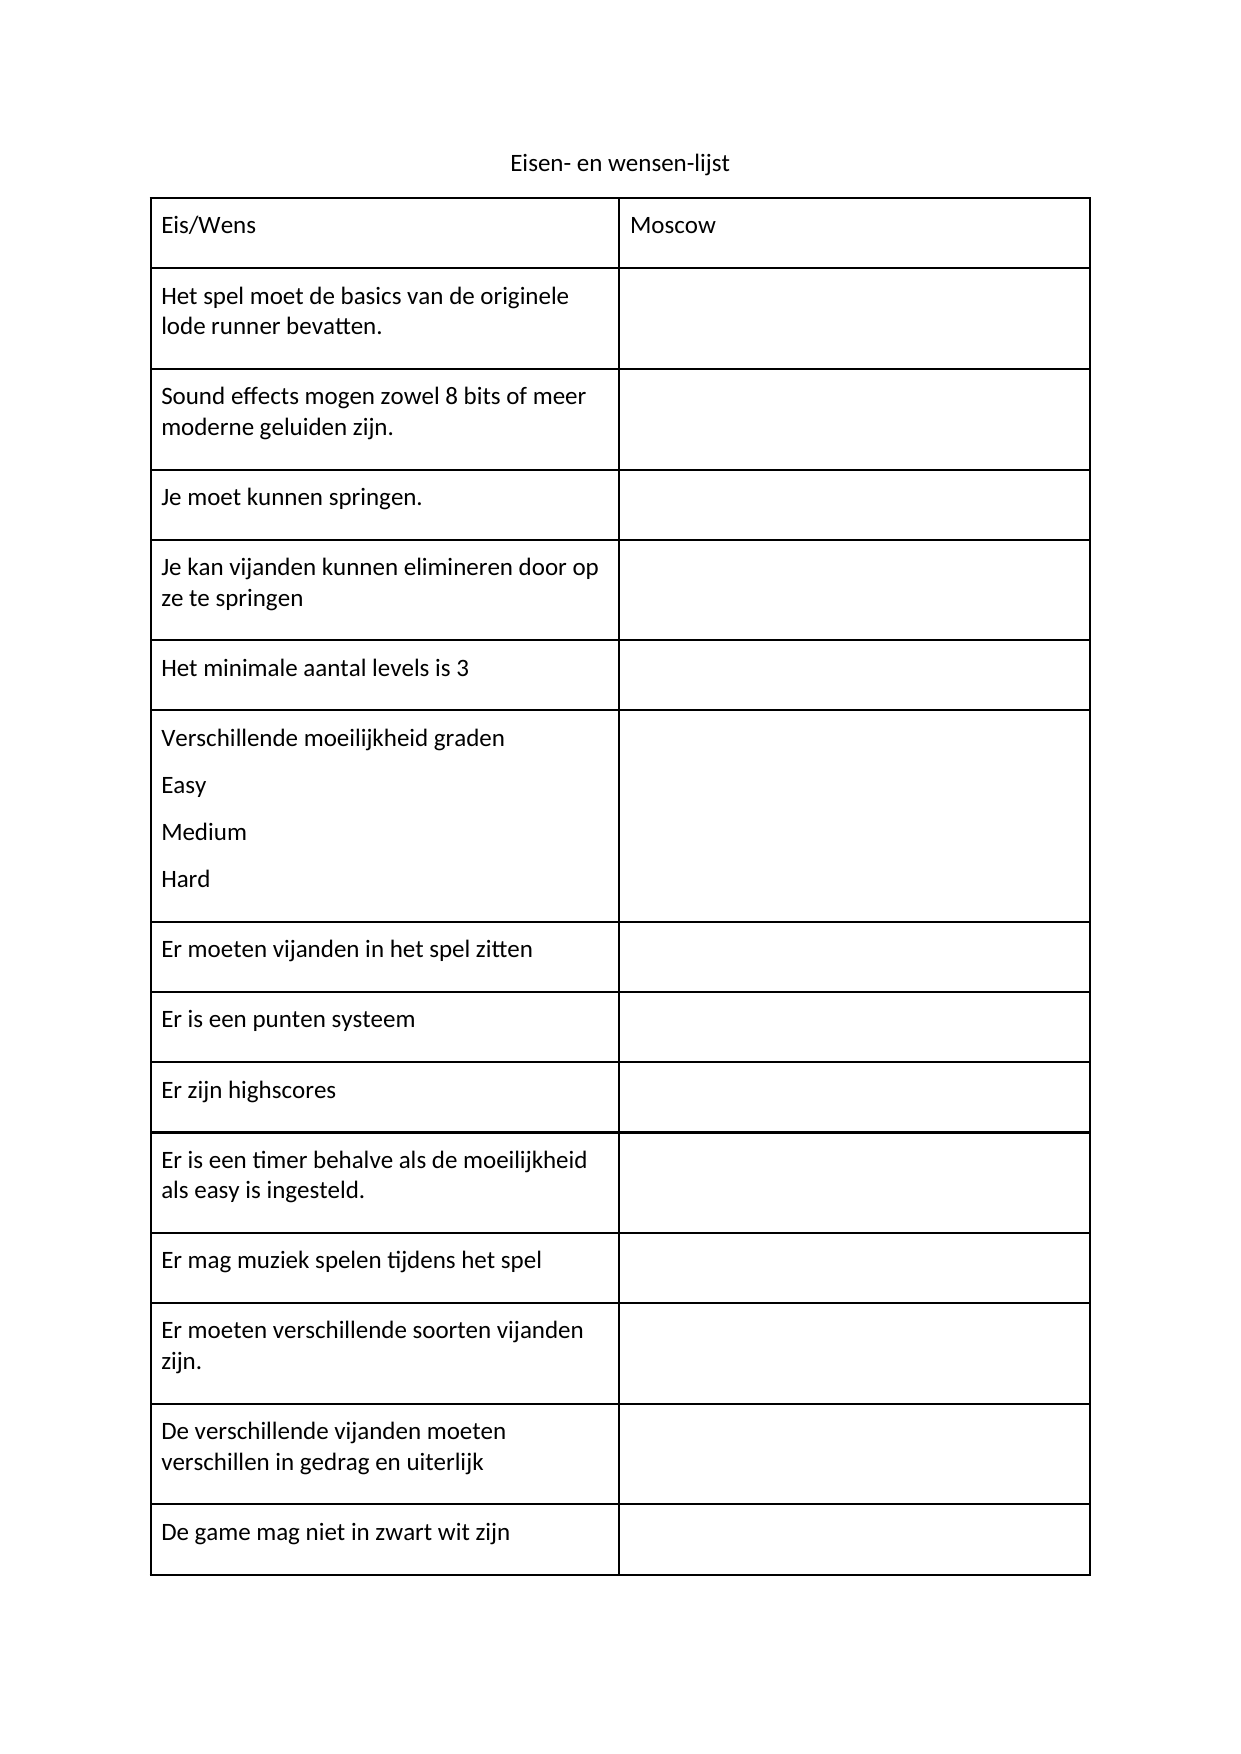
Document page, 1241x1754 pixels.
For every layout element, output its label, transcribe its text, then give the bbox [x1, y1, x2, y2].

table_cell [620, 370, 1089, 468]
table_cell Het minimale aantal levels is 3 [152, 641, 618, 709]
table_cell Je kan vijanden kunnen elimineren door op ze te springen [152, 541, 618, 639]
table_cell Er zijn highscores [152, 1063, 618, 1131]
table_cell De game mag niet in zwart wit zijn [152, 1505, 618, 1573]
table_cell Er mag muziek spelen tijdens het spel [152, 1234, 618, 1302]
table_cell [620, 1405, 1089, 1503]
table_header Eis/Wens [152, 199, 618, 267]
table_cell [620, 471, 1089, 539]
table_cell Er moeten vijanden in het spel zitten [152, 923, 618, 991]
table_cell [620, 269, 1089, 368]
table_cell [620, 641, 1089, 709]
table_cell Er moeten verschillende soorten vijanden zijn. [152, 1304, 618, 1403]
table_cell [620, 993, 1089, 1061]
table_cell [620, 1234, 1089, 1302]
table_cell Sound effects mogen zowel 8 bits of meer moderne geluiden zijn. [152, 370, 618, 468]
table_cell [620, 541, 1089, 639]
table_cell [620, 711, 1089, 921]
table_cell [620, 1304, 1089, 1403]
table_header Moscow [620, 199, 1089, 267]
table_cell [620, 1505, 1089, 1573]
table_cell Er is een timer behalve als de moeilijkheid als easy is ingesteld. [152, 1134, 618, 1232]
text Eisen- en wensen-lijst [148, 148, 1093, 178]
table_cell Verschillende moeilijkheid graden Easy Medium Hard [152, 711, 618, 921]
table_cell [620, 1063, 1089, 1131]
table_cell De verschillende vijanden moeten verschillen in gedrag en uiterlijk [152, 1405, 618, 1503]
table_cell [620, 1134, 1089, 1232]
table_cell Het spel moet de basics van de originele lode runner bevatten. [152, 269, 618, 368]
table_cell Er is een punten systeem [152, 993, 618, 1061]
table_cell [620, 923, 1089, 991]
table_cell Je moet kunnen springen. [152, 471, 618, 539]
